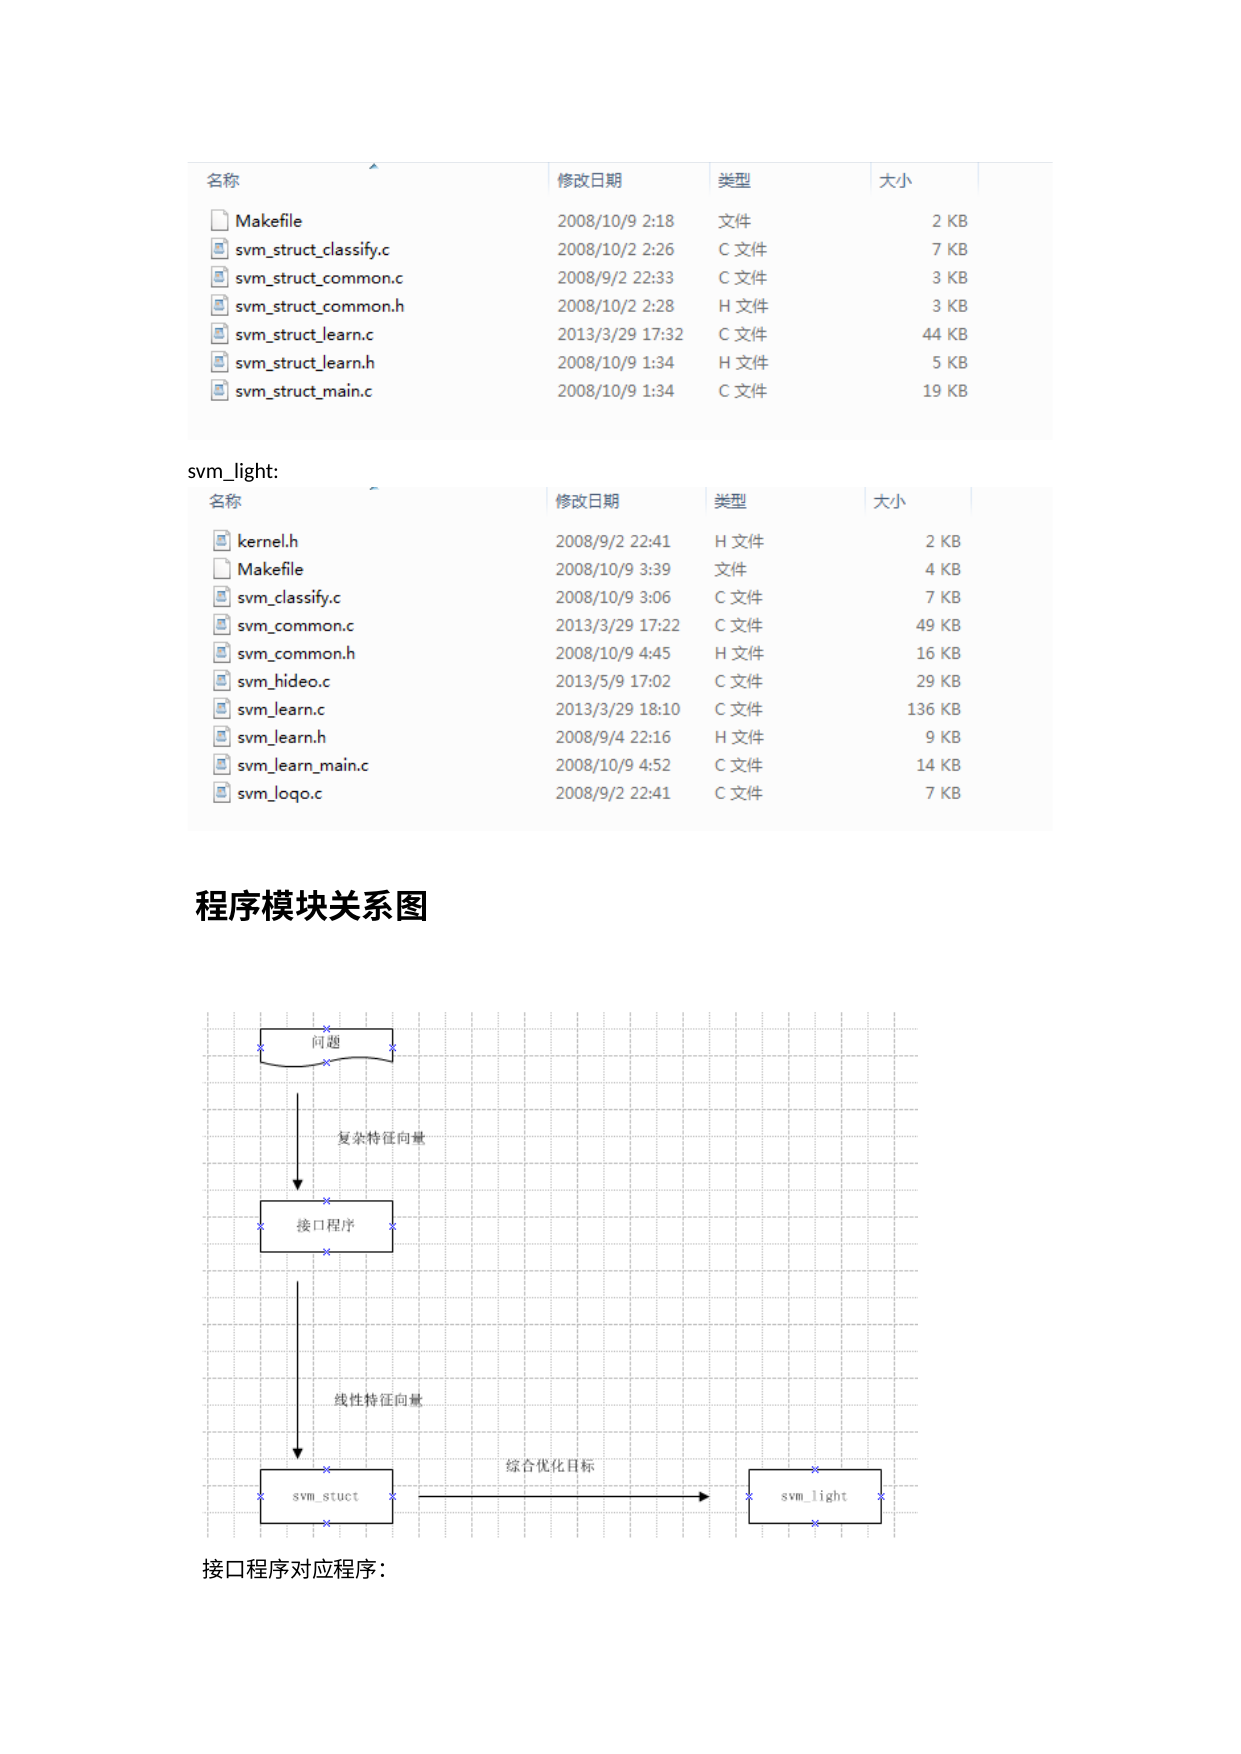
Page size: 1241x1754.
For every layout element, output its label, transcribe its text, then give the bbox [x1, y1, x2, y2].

picture [187, 162, 1053, 440]
picture [187, 487, 1053, 831]
subtitle 程序模块关系图 [187, 872, 1053, 937]
text svm_light: [187, 454, 1053, 487]
text 接口程序对应程序： [187, 1551, 1053, 1584]
picture [202, 1011, 918, 1539]
